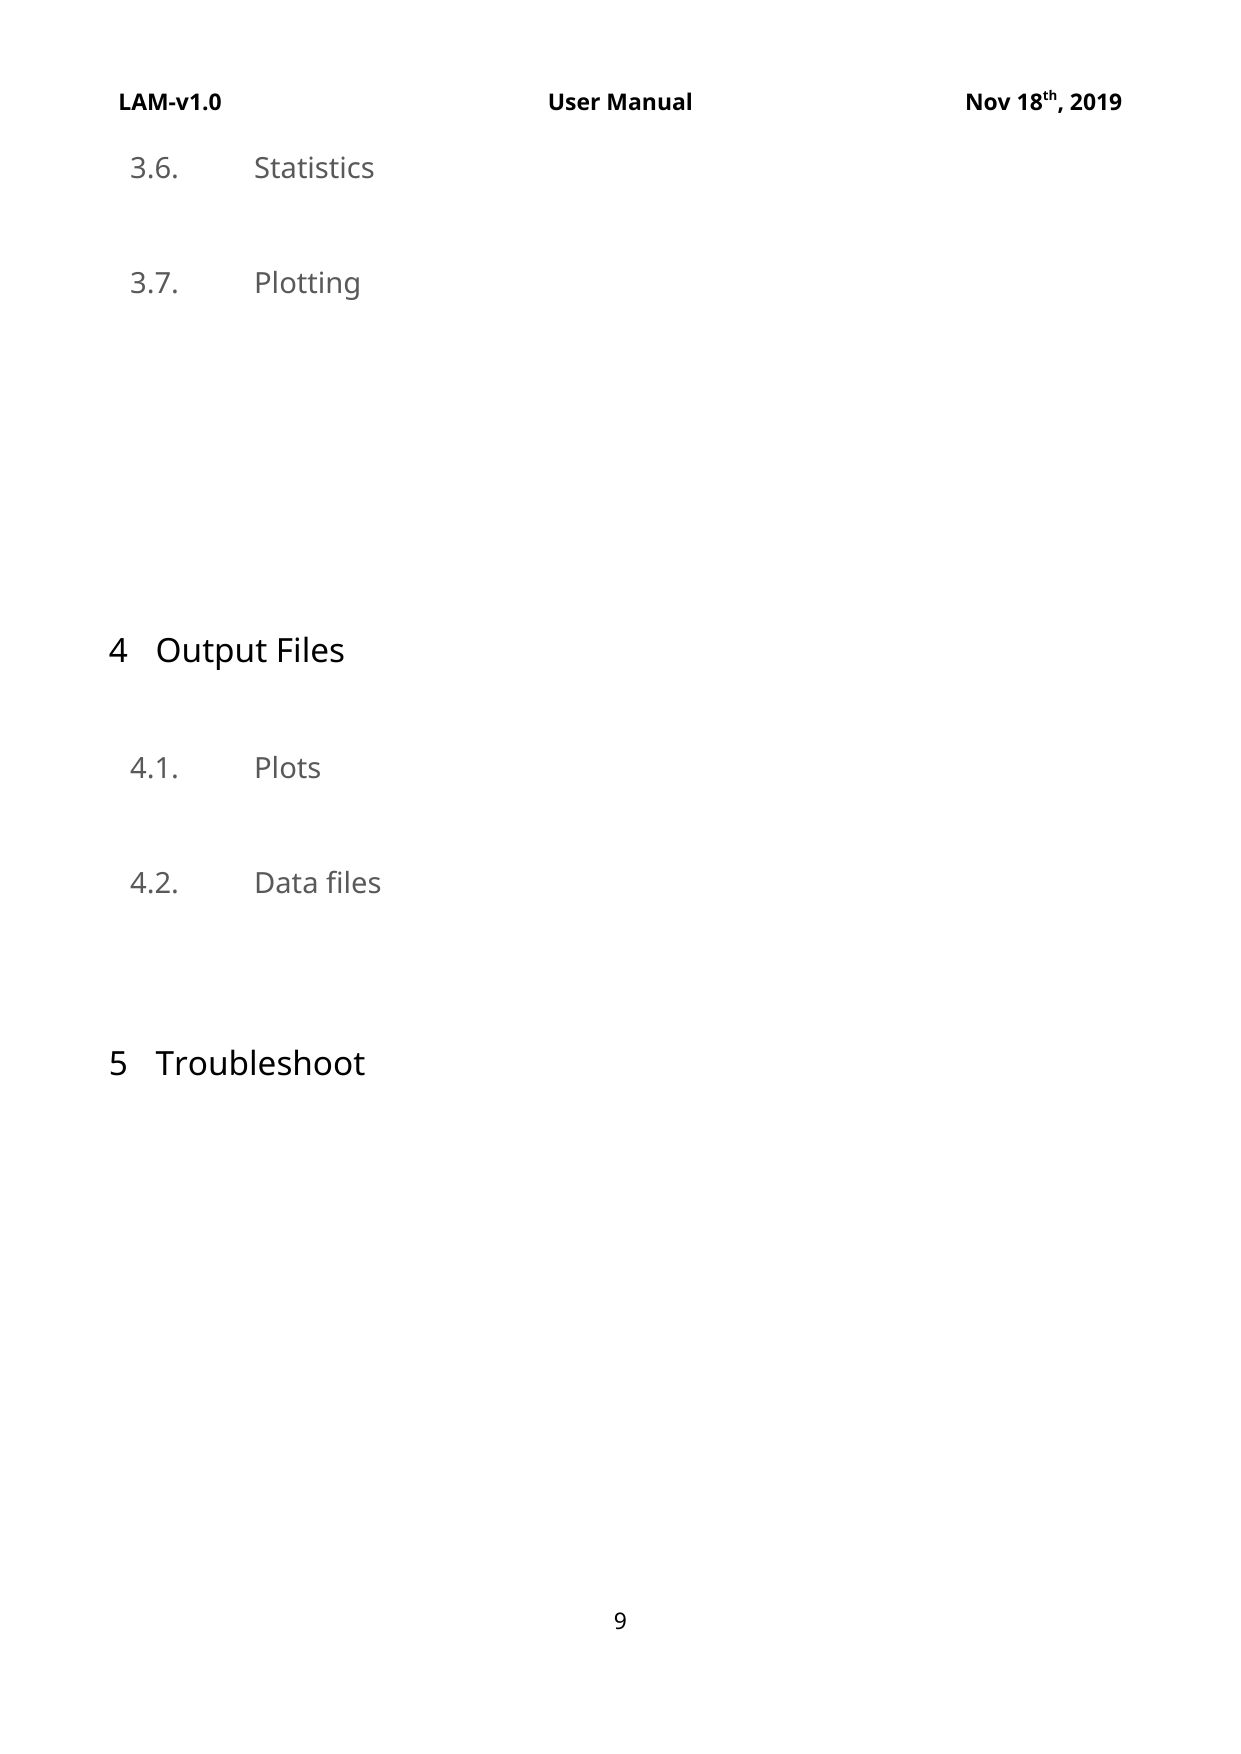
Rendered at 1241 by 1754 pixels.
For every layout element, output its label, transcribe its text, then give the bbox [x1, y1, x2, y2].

subtitle Plotting [130, 262, 1122, 302]
subtitle Plots [130, 747, 1122, 787]
subtitle Output Files [118, 627, 1122, 672]
subtitle Statistics [130, 148, 1122, 187]
subtitle Troubleshoot [118, 1039, 1122, 1085]
subtitle Data files [130, 862, 1122, 902]
